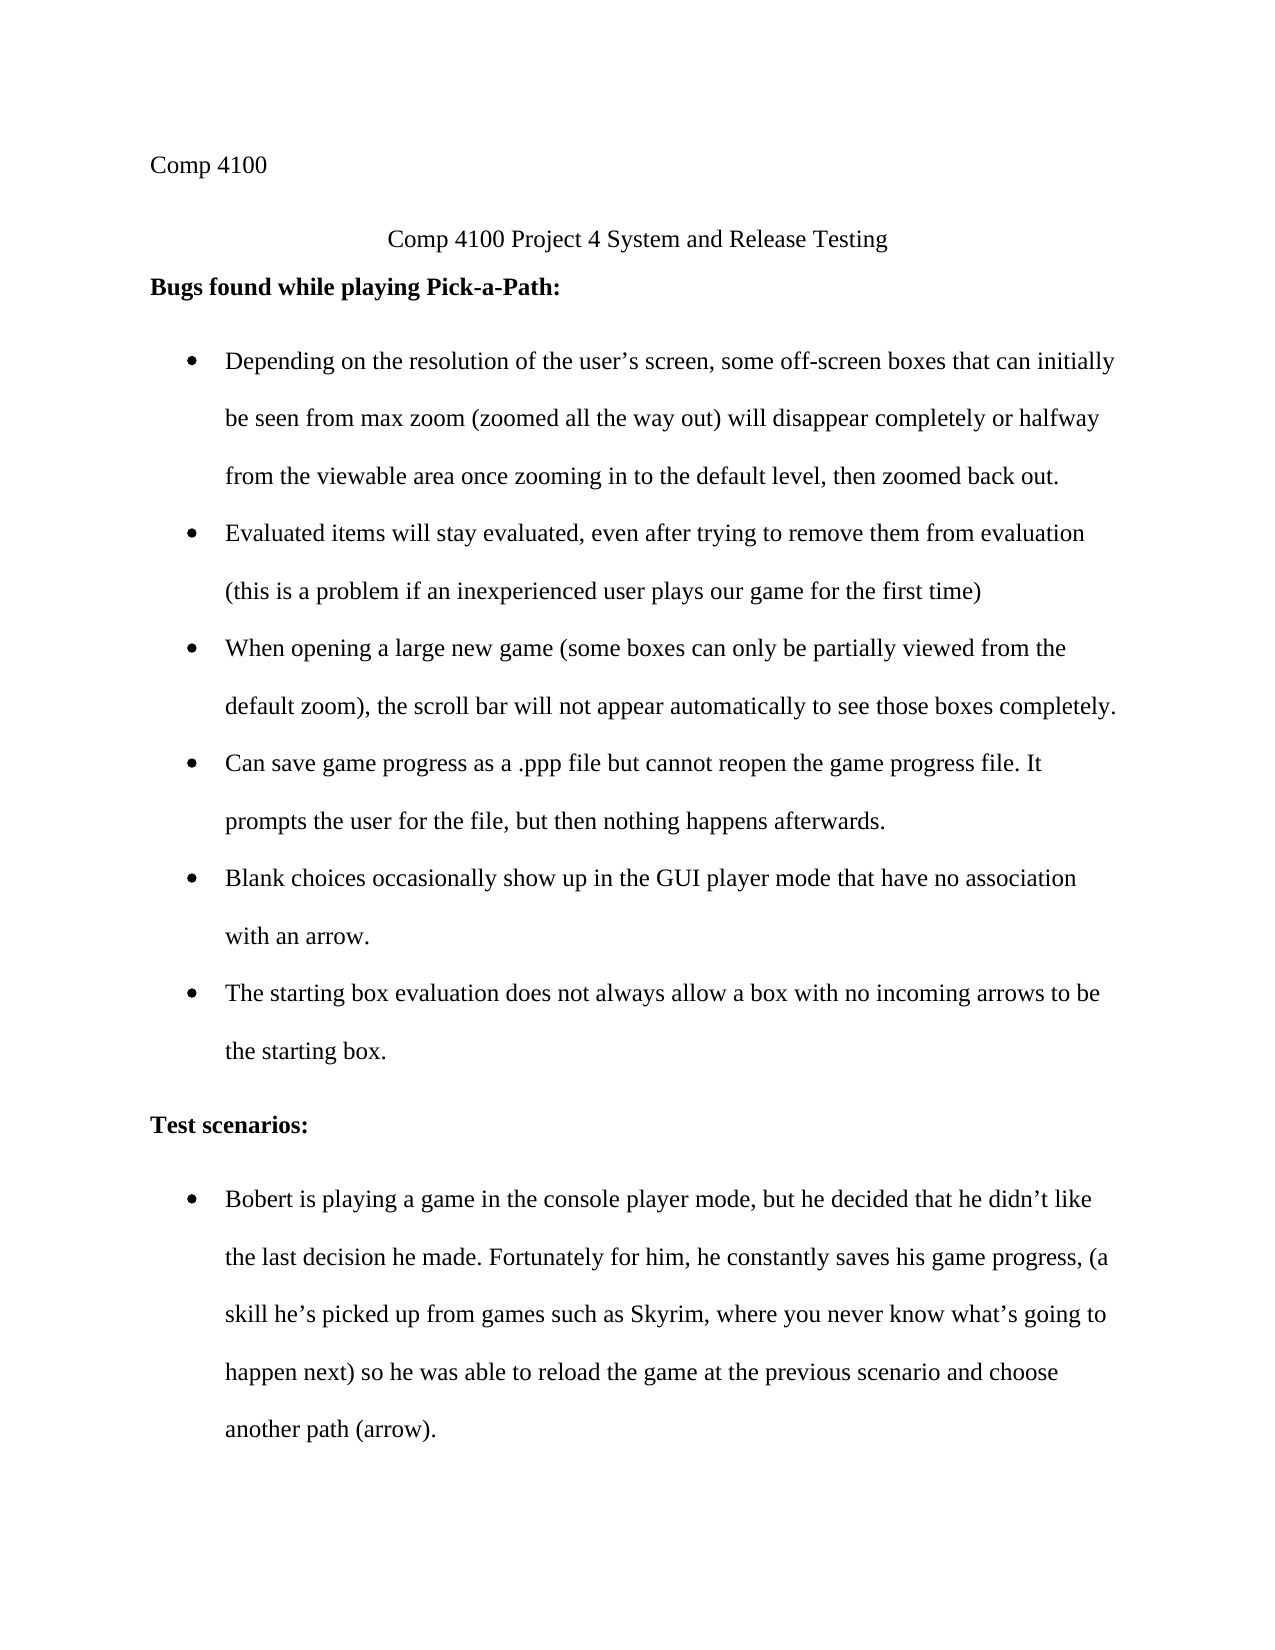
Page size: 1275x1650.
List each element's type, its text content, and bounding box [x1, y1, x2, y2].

list Depending on the resolution of the user’s screen, some off-screen boxes that can initially be seen from max zoom (zoomed all the way out) will disappear completely or halfway from the viewable area once zooming in to the default level, then zoomed back out. [187, 346, 1125, 490]
list Evaluated items will stay evaluated, even after trying to remove them from evaluation (this is a problem if an inexperienced user plays our game for the first time) [187, 518, 1125, 605]
text Bugs found while playing Pick-a-Path: [150, 272, 1125, 301]
text Test scenarios: [150, 1110, 1125, 1139]
list The starting box evaluation does not always allow a box with no incoming arrows to be the starting box. [187, 978, 1125, 1065]
list Bobert is playing a game in the console player mode, but he decided that he didn’t like the last decision he made. Fortunately for him, he constantly saves his game progress, (a skill he’s picked up from games such as Skyrim, where you never know what’s going to happen next) so he was able to reload the game at the previous scenario and choose another path (arrow). [187, 1184, 1125, 1443]
text Comp 4100 Project 4 System and Release Testing [150, 224, 1125, 253]
text Comp 4100 [150, 150, 1125, 179]
list Blank choices occasionally show up in the GUI player mode that have no association with an arrow. [187, 863, 1125, 950]
list Can save game progress as a .ppp file but cannot reopen the game progress file. It prompts the user for the file, but then nothing happens afterwards. [187, 748, 1125, 835]
list When opening a large new game (some boxes can only be partially viewed from the default zoom), the scroll bar will not appear automatically to see those boxes completely. [187, 633, 1125, 720]
